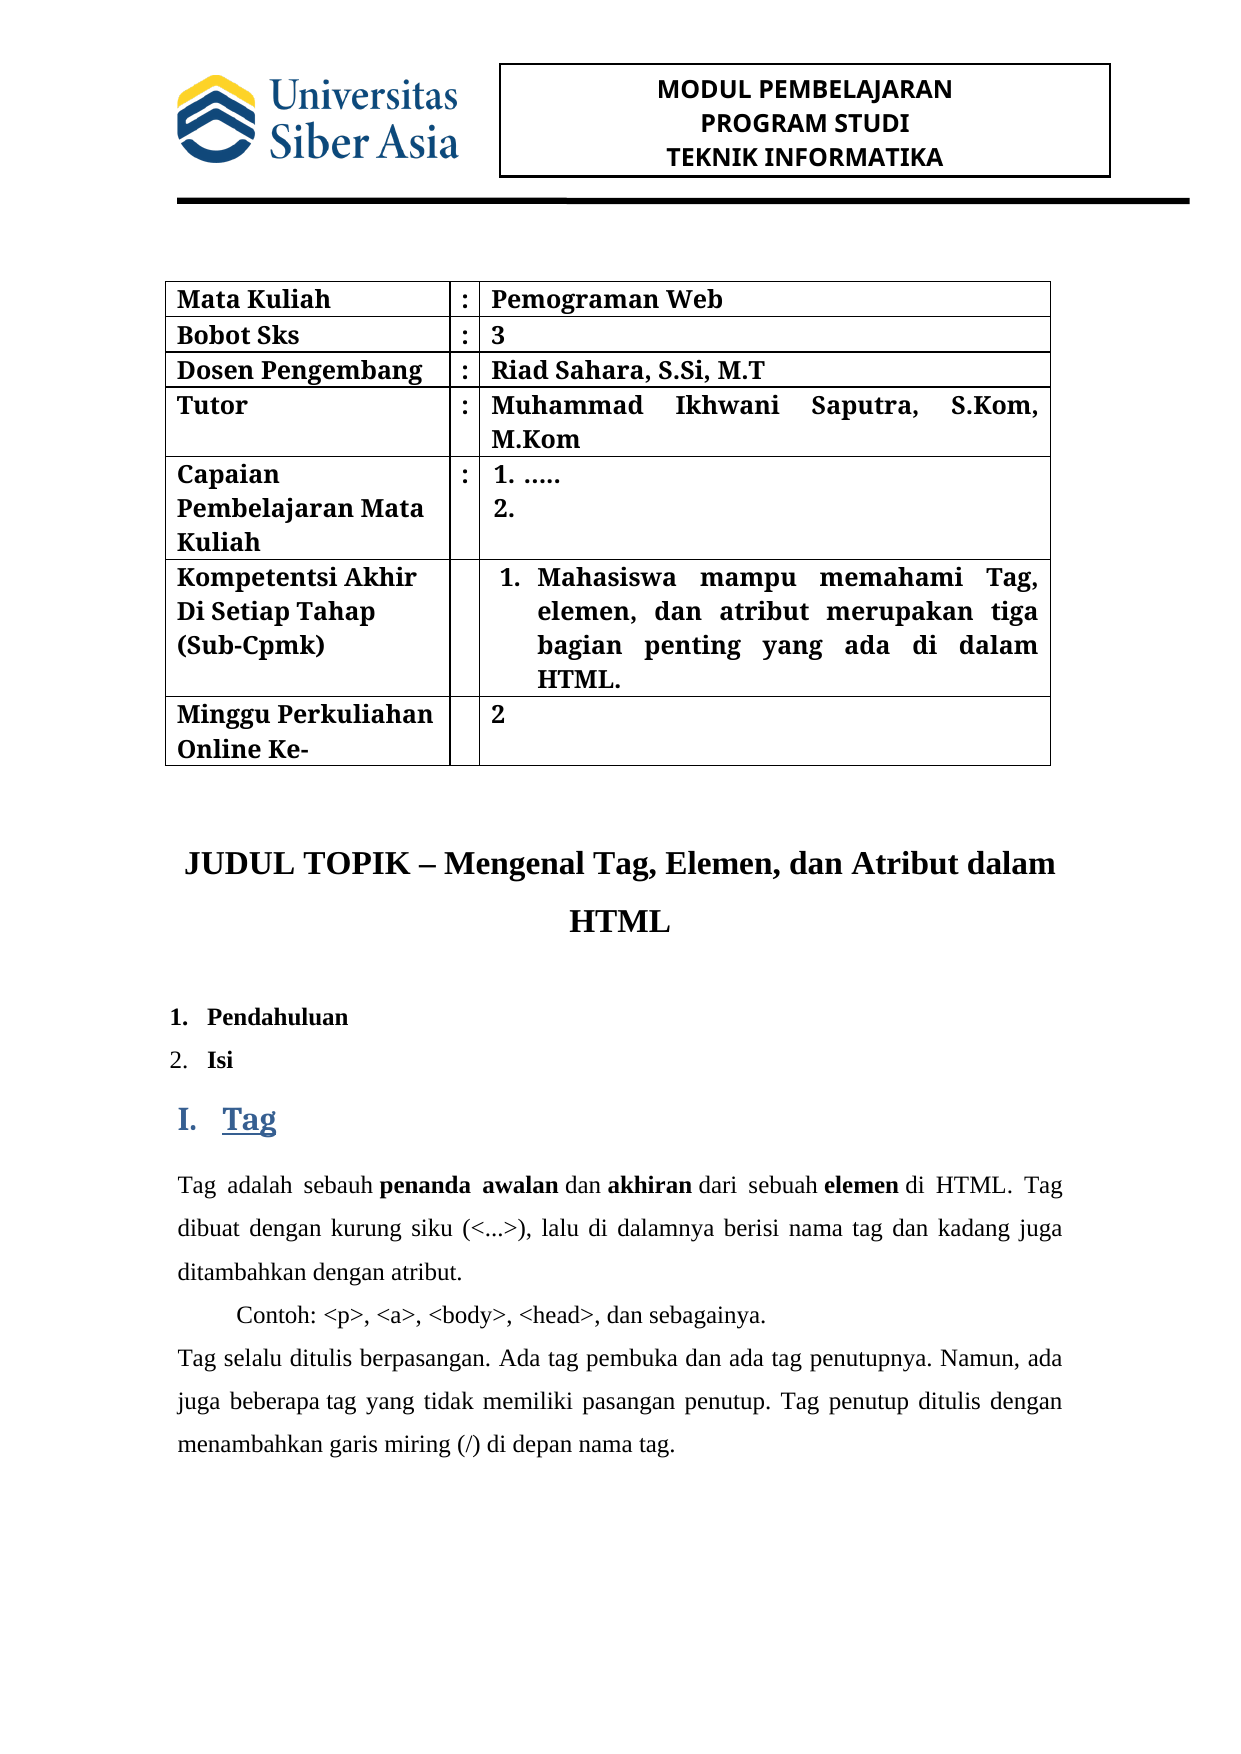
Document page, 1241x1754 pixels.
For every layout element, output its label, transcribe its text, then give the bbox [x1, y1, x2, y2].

table_cell [451, 560, 479, 696]
list Pendahuluan [169, 1002, 1063, 1030]
table_header : [451, 282, 479, 316]
table_cell : [451, 388, 479, 456]
text JUDUL TOPIK – Mengenal Tag, Elemen, dan Atribut dalam HTML [177, 843, 1063, 939]
table_header Mata Kuliah [166, 282, 449, 316]
table_cell Minggu Perkuliahan Online Ke- [166, 697, 449, 765]
table_cell Riad Sahara, S.Si, M.T [480, 353, 1050, 386]
text Tag adalah sebauh penanda awalan dan akhiran dari sebuah elemen di HTML. Tag dibuat dengan kurung siku (<...>), lalu di dalamnya berisi nama tag dan kadang juga ditambahkan dengan atribut. [177, 1170, 1063, 1285]
table_cell ….. [480, 457, 1050, 559]
table_cell [451, 697, 479, 765]
table_cell : [451, 317, 479, 351]
list Isi [169, 1045, 1063, 1073]
table_cell Mahasiswa mampu memahami Tag, elemen, dan atribut merupakan tiga bagian penting yang ada di dalam HTML. [480, 560, 1050, 696]
table_header Pemograman Web [480, 282, 1050, 316]
text Contoh: <p>, <a>, <body>, <head>, dan sebagainya. [177, 1300, 1063, 1328]
table_cell : [451, 457, 479, 559]
table_cell Muhammad Ikhwani Saputra, S.Kom, M.Kom [480, 388, 1050, 456]
table_cell Capaian Pembelajaran Mata Kuliah [166, 457, 449, 559]
picture [177, 75, 459, 163]
table_cell Bobot Sks [166, 317, 449, 351]
table_cell Kompetentsi Akhir Di Setiap Tahap (Sub-Cpmk) [166, 560, 449, 696]
table_cell Dosen Pengembang [166, 353, 449, 386]
table_cell 3 [480, 317, 1050, 351]
table_cell : [451, 353, 479, 386]
subtitle Tag [177, 1100, 1063, 1139]
table_cell Tutor [166, 388, 449, 456]
text Tag selalu ditulis berpasangan. Ada tag pembuka dan ada tag penutupnya. Namun, ada juga beberapa tag yang tidak memiliki pasangan penutup. Tag penutup ditulis dengan menambahkan garis miring (/) di depan nama tag. [177, 1343, 1063, 1458]
table_cell 2 [480, 697, 1050, 765]
